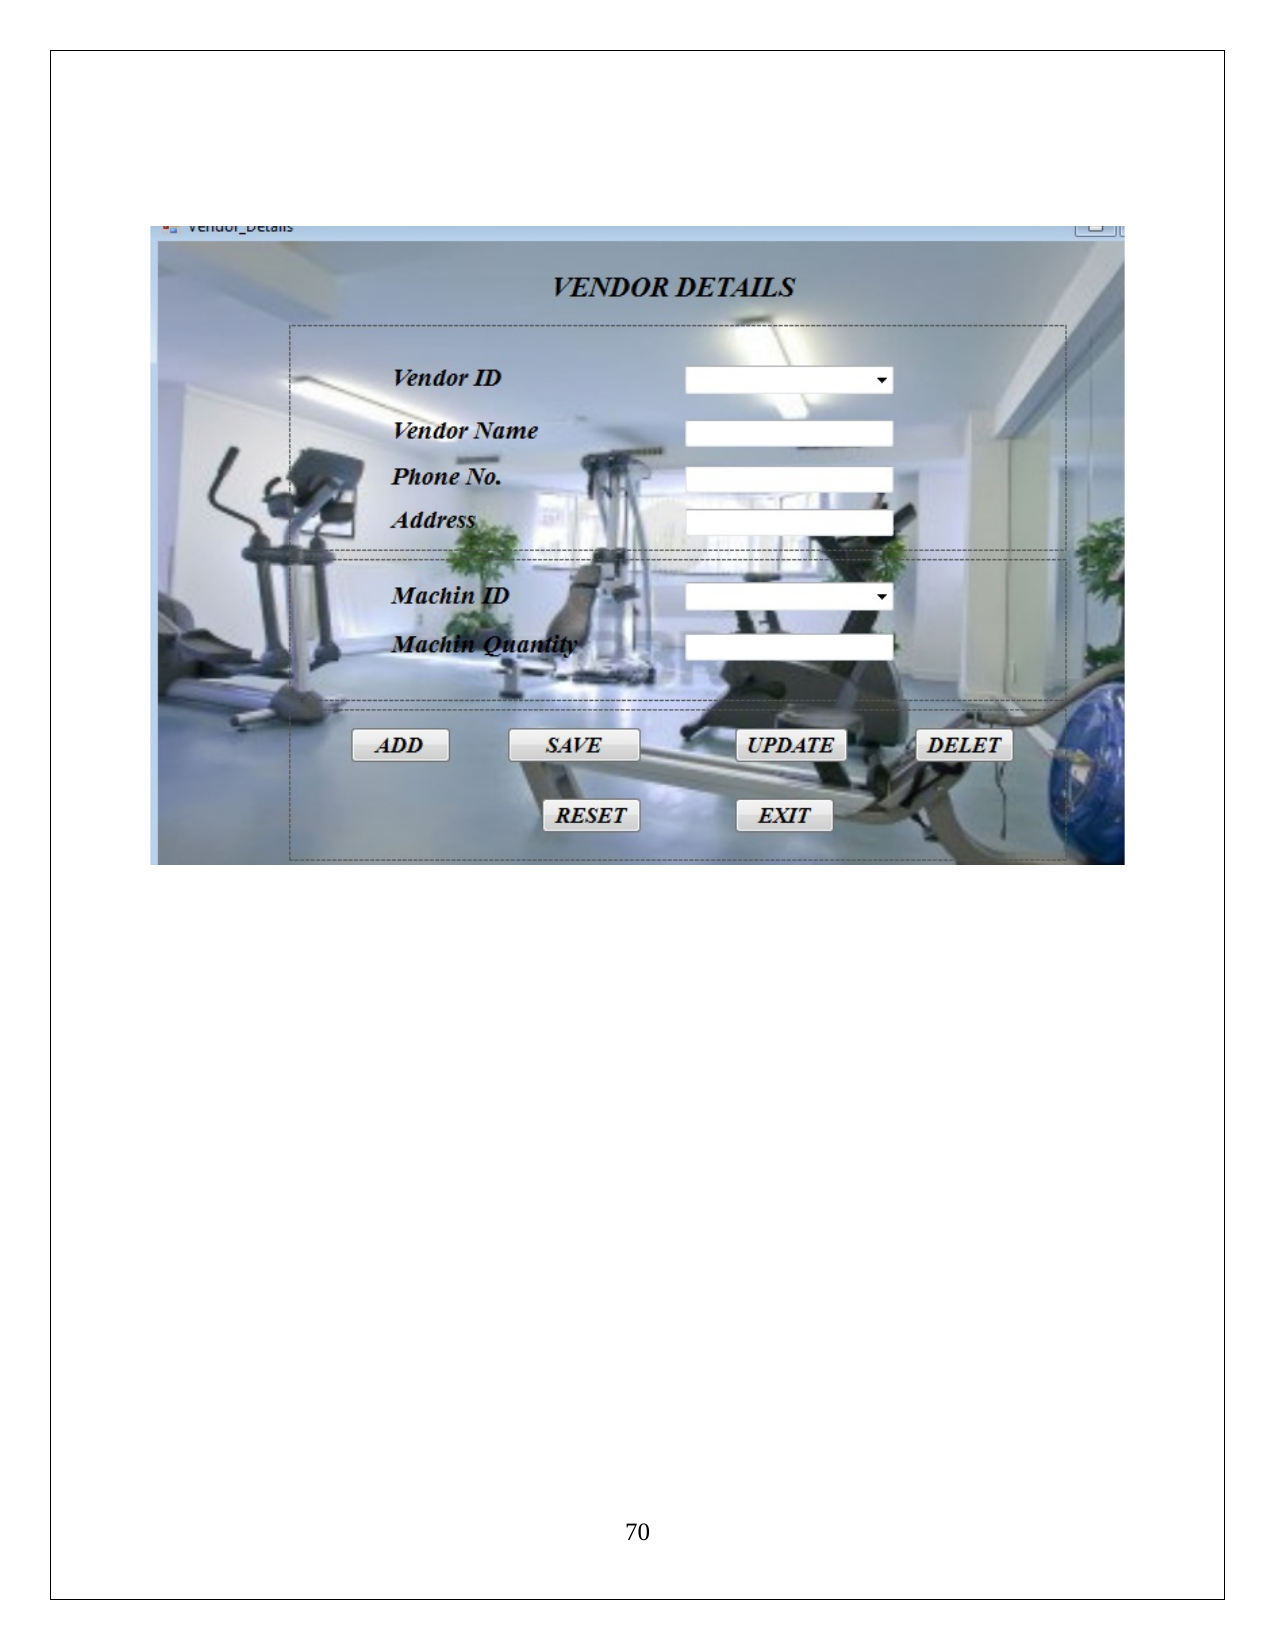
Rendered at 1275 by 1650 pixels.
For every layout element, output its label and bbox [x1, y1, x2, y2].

picture [150, 226, 1125, 865]
